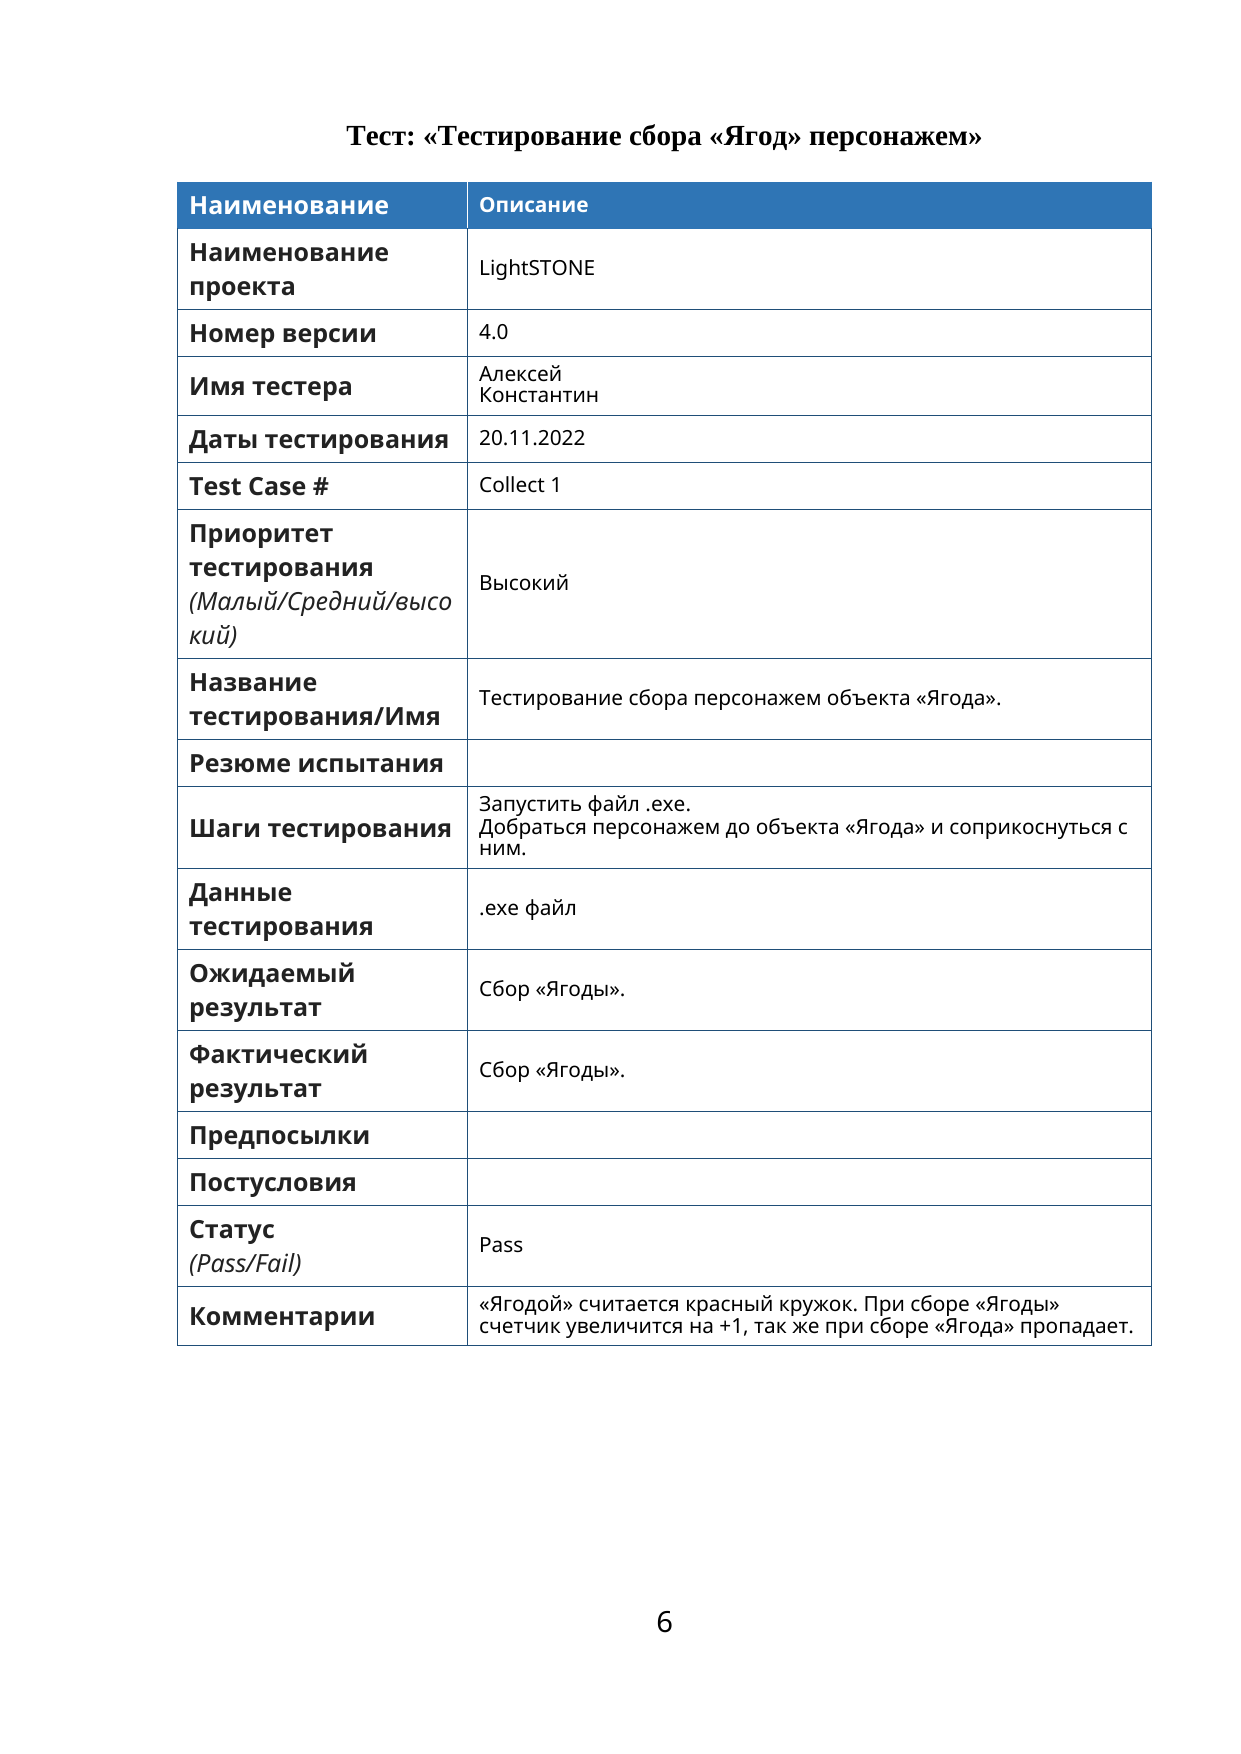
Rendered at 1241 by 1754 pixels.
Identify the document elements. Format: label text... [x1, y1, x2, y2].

table_cell Номер версии [178, 310, 467, 356]
table_cell Collect 1 [468, 463, 1151, 509]
table_cell Предпосылки [178, 1112, 467, 1158]
table_cell Алексей Константин [468, 357, 1151, 415]
table_cell Сбор «Ягоды». [468, 1031, 1151, 1111]
table_cell Фактический результат [178, 1031, 467, 1111]
table_cell 20.11.2022 [468, 416, 1151, 462]
table_cell Комментарии [178, 1287, 467, 1345]
table_cell .exe файл [468, 869, 1151, 949]
table_cell Приоритет тестирования (Малый/Средний/высокий) [178, 510, 467, 658]
table_cell Название тестирования/Имя [178, 659, 467, 739]
table_cell Тестирование сбора персонажем объекта «Ягода». [468, 659, 1151, 739]
table_cell Постусловия [178, 1159, 467, 1205]
table_cell Статус (Pass/Fail) [178, 1206, 467, 1286]
table_cell Сбор «Ягоды». [468, 950, 1151, 1030]
subtitle Тест: «Тестирование сбора «Ягод» персонажем» [177, 118, 1152, 152]
table_cell Запустить файл .exe. Добраться персонажем до объекта «Ягода» и соприкоснуться с ним. [468, 787, 1151, 868]
table_header Описание [468, 182, 1151, 228]
table_cell Даты тестирования [178, 416, 467, 462]
table_cell [468, 1112, 1151, 1158]
table_cell Данные тестирования [178, 869, 467, 949]
table_cell LightSTONE [468, 229, 1151, 309]
table_cell Pass [468, 1206, 1151, 1286]
table_cell Резюме испытания [178, 740, 467, 786]
table_cell Test Case # [178, 463, 467, 509]
table_cell Высокий [468, 510, 1151, 658]
table_cell Наименование проекта [178, 229, 467, 309]
table_cell «Ягодой» считается красный кружок. При сборе «Ягоды» счетчик увеличится на +1, так же при сборе «Ягода» пропадает. [468, 1287, 1151, 1345]
table_cell Имя тестера [178, 357, 467, 415]
table_cell 4.0 [468, 310, 1151, 356]
table_cell Шаги тестирования [178, 787, 467, 868]
table_cell [468, 740, 1151, 786]
table_header Наименование [178, 182, 467, 228]
table_cell Ожидаемый результат [178, 950, 467, 1030]
table_cell [468, 1159, 1151, 1205]
